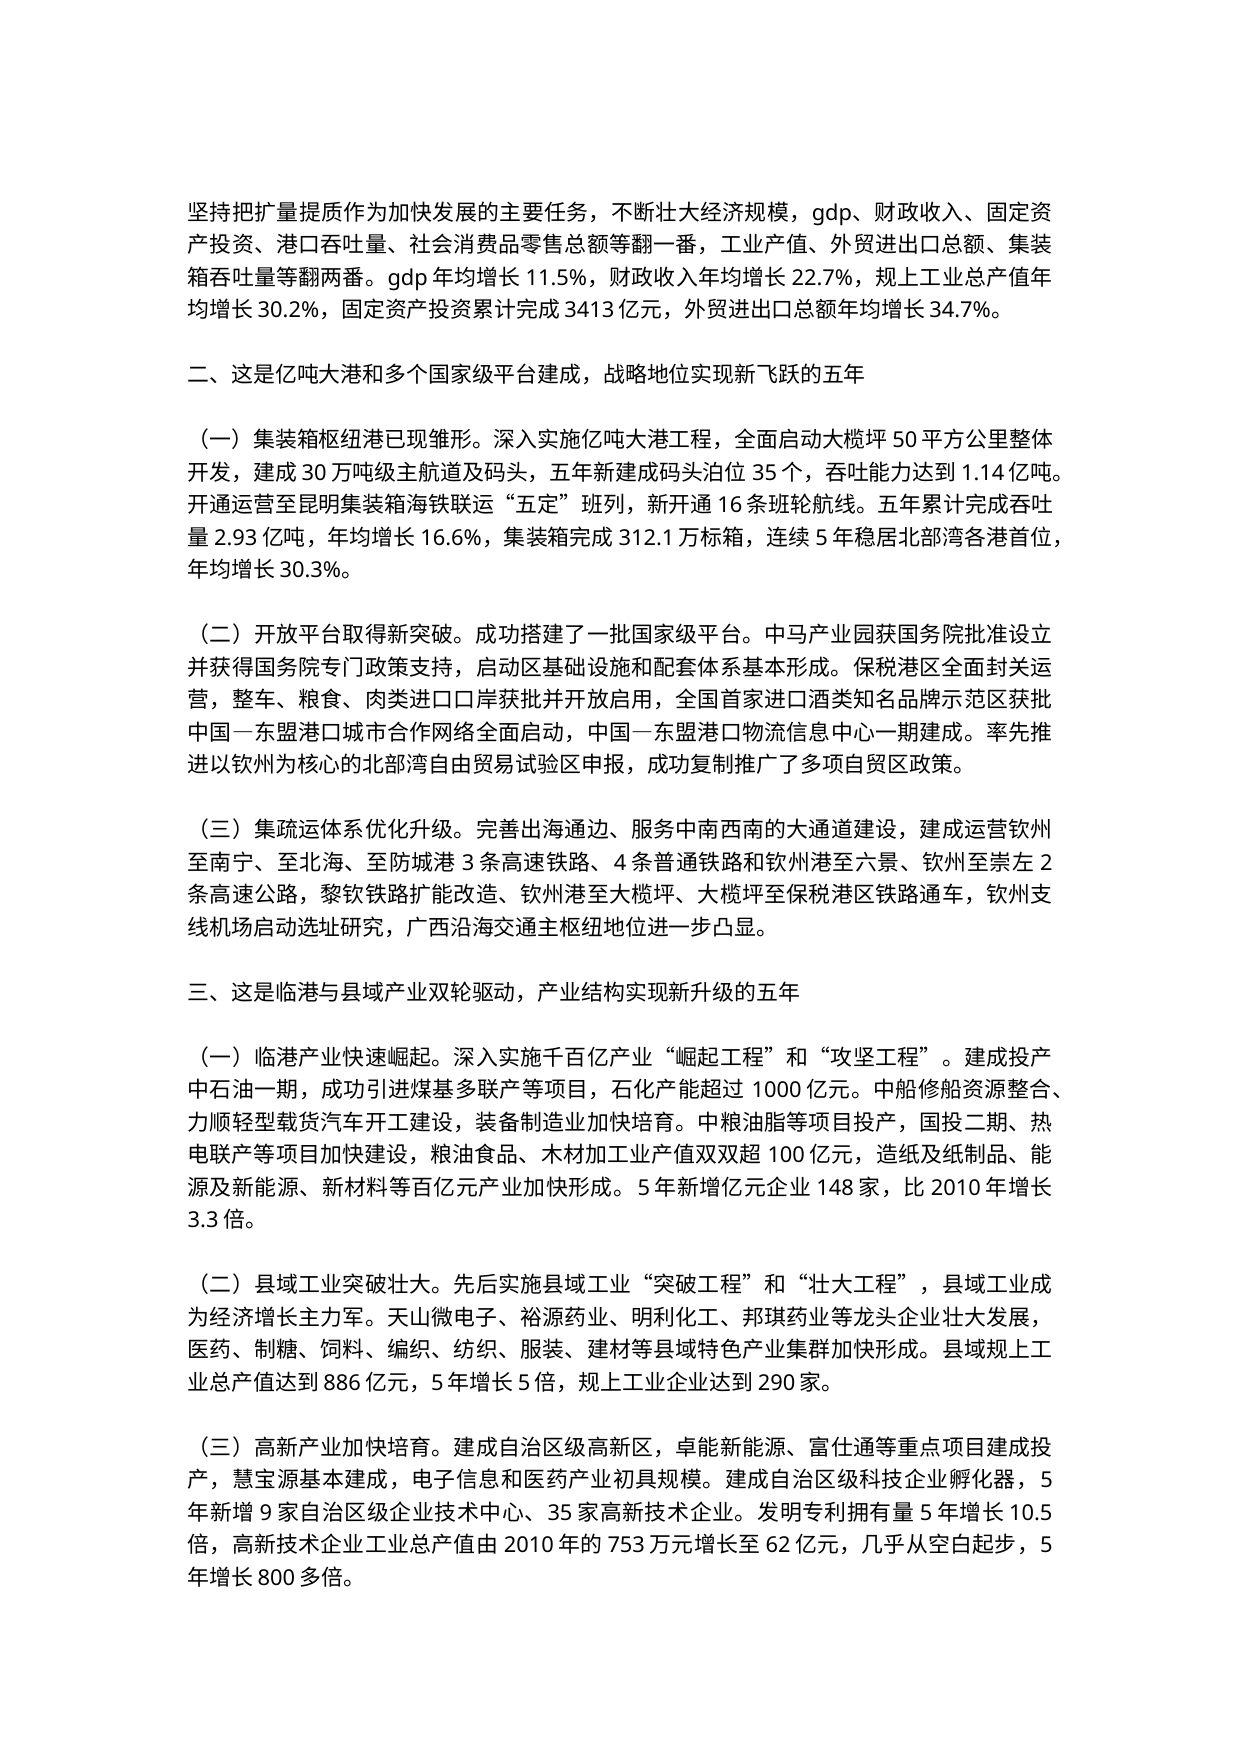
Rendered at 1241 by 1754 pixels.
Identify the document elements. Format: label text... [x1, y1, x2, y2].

text （一）集装箱枢纽港已现雏形。深入实施亿吨大港工程，全面启动大榄坪50平方公里整体开发，建成30万吨级主航道及码头，五年新建成码头泊位35个，吞吐能力达到1.14亿吨。开通运营至昆明集装箱海铁联运“五定”班列，新开通16条班轮航线。五年累计完成吞吐量2.93亿吨，年均增长16.6%，集装箱完成312.1万标箱，连续5年稳居北部湾各港首位，年均增长30.3%。 [187, 422, 1053, 584]
text （一）临港产业快速崛起。深入实施千百亿产业“崛起工程”和“攻坚工程”。建成投产中石油一期，成功引进煤基多联产等项目，石化产能超过1000亿元。中船修船资源整合、力顺轻型载货汽车开工建设，装备制造业加快培育。中粮油脂等项目投产，国投二期、热电联产等项目加快建设，粮油食品、木材加工业产值双双超100亿元，造纸及纸制品、能源及新能源、新材料等百亿元产业加快形成。5年新增亿元企业148家，比2010年增长3.3倍。 [187, 1039, 1053, 1234]
text 三、这是临港与县域产业双轮驱动，产业结构实现新升级的五年 [187, 974, 1053, 1007]
text （二）县域工业突破壮大。先后实施县域工业“突破工程”和“壮大工程”，县域工业成为经济增长主力军。天山微电子、裕源药业、明利化工、邦琪药业等龙头企业壮大发展，医药、制糖、饲料、编织、纺织、服装、建材等县域特色产业集群加快形成。县域规上工业总产值达到886亿元，5年增长5倍，规上工业企业达到290家。 [187, 1267, 1053, 1397]
text 坚持把扩量提质作为加快发展的主要任务，不断壮大经济规模，gdp、财政收入、固定资产投资、港口吞吐量、社会消费品零售总额等翻一番，工业产值、外贸进出口总额、集装箱吞吐量等翻两番。gdp年均增长11.5%，财政收入年均增长22.7%，规上工业总产值年均增长30.2%，固定资产投资累计完成3413亿元，外贸进出口总额年均增长34.7%。 [187, 194, 1053, 324]
text （二）开放平台取得新突破。成功搭建了一批国家级平台。中马产业园获国务院批准设立并获得国务院专门政策支持，启动区基础设施和配套体系基本形成。保税港区全面封关运营，整车、粮食、肉类进口口岸获批并开放启用，全国首家进口酒类知名品牌示范区获批。中国—东盟港口城市合作网络全面启动，中国—东盟港口物流信息中心一期建成。率先推进以钦州为核心的北部湾自由贸易试验区申报，成功复制推广了多项自贸区政策。 [187, 617, 1053, 779]
text 二、这是亿吨大港和多个国家级平台建成，战略地位实现新飞跃的五年 [187, 357, 1053, 389]
text （三）高新产业加快培育。建成自治区级高新区，卓能新能源、富仕通等重点项目建成投产，慧宝源基本建成，电子信息和医药产业初具规模。建成自治区级科技企业孵化器，5年新增9家自治区级企业技术中心、35家高新技术企业。发明专利拥有量5年增长10.5倍，高新技术企业工业总产值由2010年的753万元增长至62亿元，几乎从空白起步，5年增长800多倍。 [187, 1429, 1053, 1592]
text （三）集疏运体系优化升级。完善出海通边、服务中南西南的大通道建设，建成运营钦州至南宁、至北海、至防城港3条高速铁路、4条普通铁路和钦州港至六景、钦州至崇左2条高速公路，黎钦铁路扩能改造、钦州港至大榄坪、大榄坪至保税港区铁路通车，钦州支线机场启动选址研究，广西沿海交通主枢纽地位进一步凸显。 [187, 812, 1053, 942]
